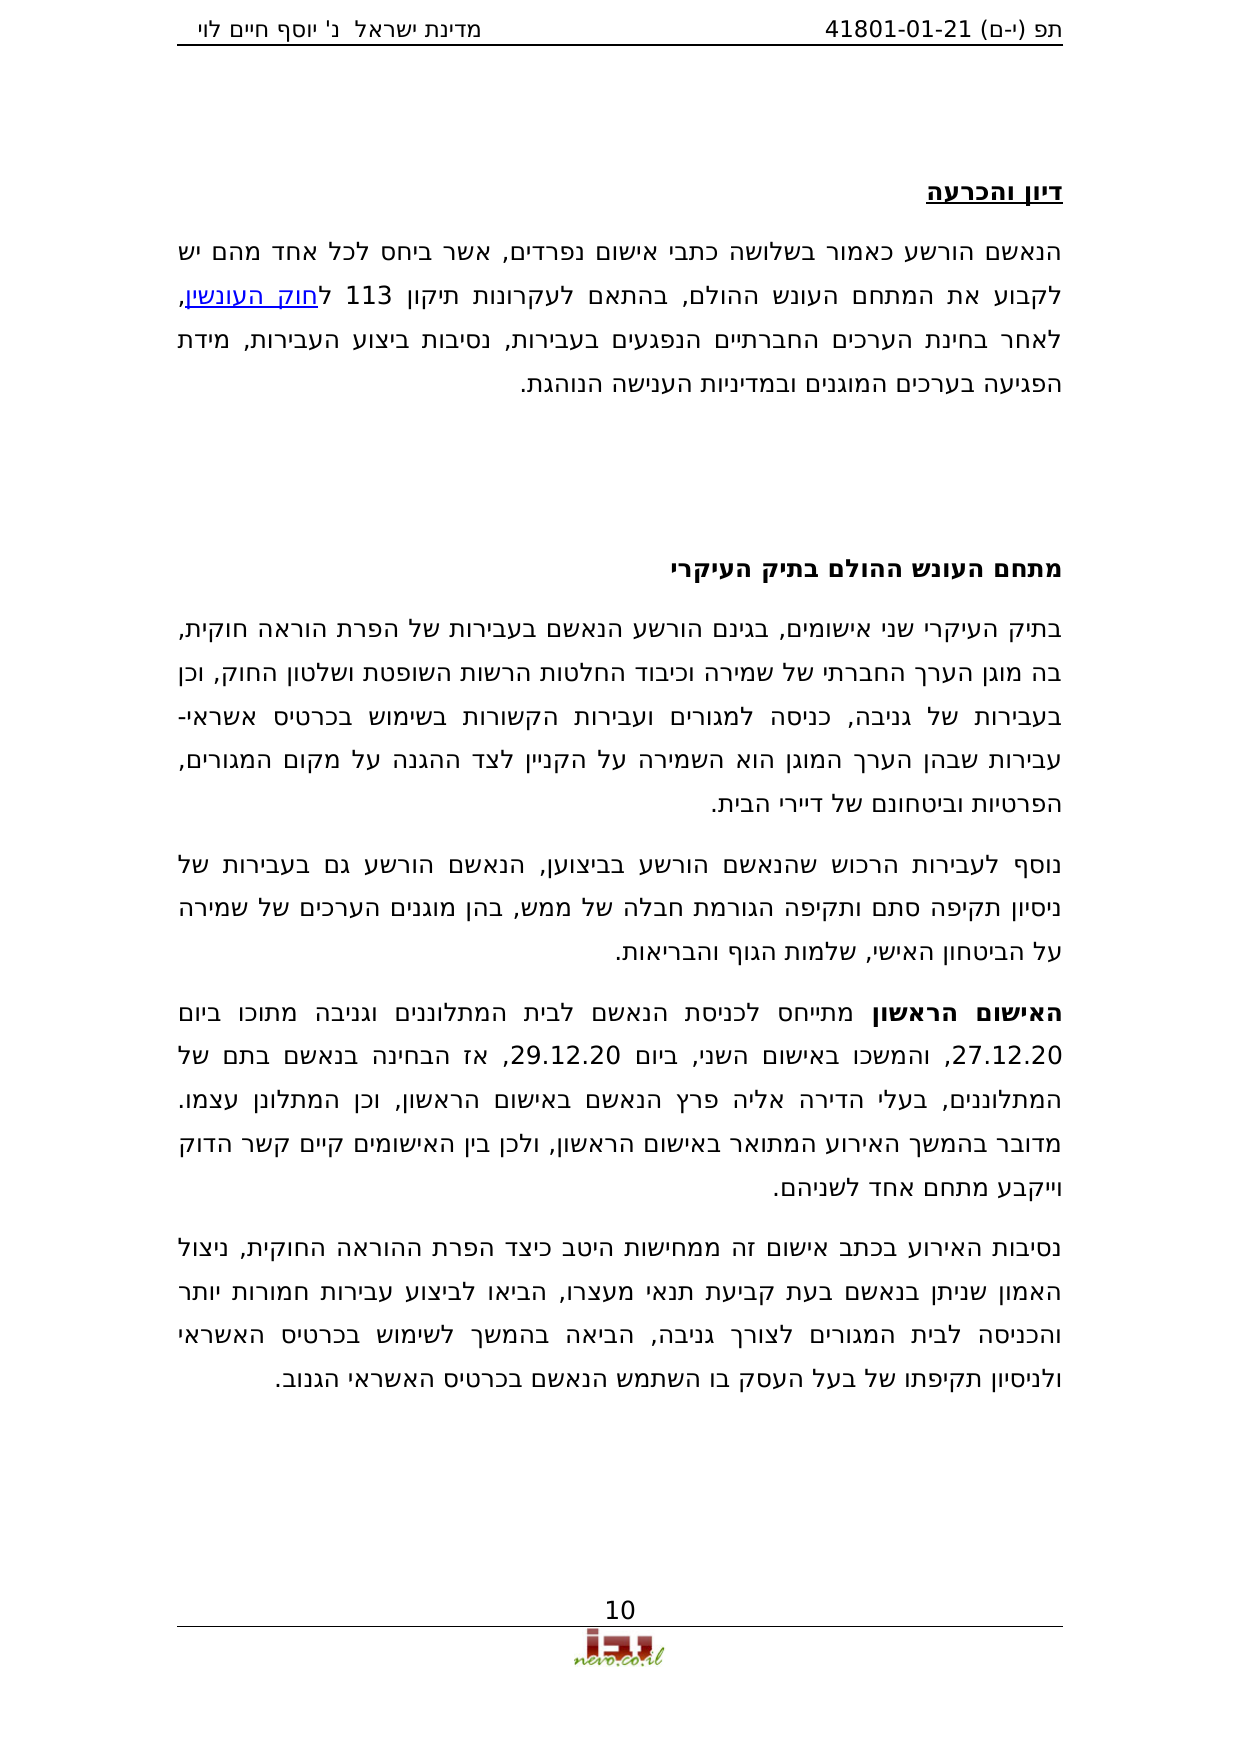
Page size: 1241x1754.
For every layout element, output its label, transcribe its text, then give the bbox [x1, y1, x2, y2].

text נוסף לעבירות הרכוש שהנאשם הורשע בביצוען, הנאשם הורשע גם בעבירות של ניסיון תקיפה סתם ותקיפה הגורמת חבלה של ממש, בהן מוגנים הערכים של שמירה על הביטחון האישי, שלמות הגוף והבריאות. [177, 850, 1063, 967]
text האישום הראשון מתייחס לכניסת הנאשם לבית המתלוננים וגניבה מתוכו ביום 27.12.20, והמשכו באישום השני, ביום 29.12.20, אז הבחינה בנאשם בתם של המתלוננים, בעלי הדירה אליה פרץ הנאשם באישום הראשון, וכן המתלונן עצמו. מדובר בהמשך האירוע המתואר באישום הראשון, ולכן בין האישומים קיים קשר הדוק וייקבע מתחם אחד לשניהם. [177, 998, 1063, 1202]
text הנאשם הורשע כאמור בשלושה כתבי אישום נפרדים, אשר ביחס לכל אחד מהם יש לקבוע את המתחם העונש ההולם, בהתאם לעקרונות תיקון 113 לחוק העונשין, לאחר בחינת הערכים החברתיים הנפגעים בעבירות, נסיבות ביצוע העבירות, מידת הפגיעה בערכים המוגנים ובמדיניות הענישה הנוהגת. [177, 238, 1063, 398]
text דיון והכרעה [177, 177, 1063, 206]
picture [574, 1628, 666, 1667]
text בתיק העיקרי שני אישומים, בגינם הורשע הנאשם בעבירות של הפרת הוראה חוקית, בה מוגן הערך החברתי של שמירה וכיבוד החלטות הרשות השופטת ושלטון החוק, וכן בעבירות של גניבה, כניסה למגורים ועבירות הקשורות בשימוש בכרטיס אשראי- עבירות שבהן הערך המוגן הוא השמירה על הקניין לצד ההגנה על מקום המגורים, הפרטיות וביטחונם של דיירי הבית. [177, 614, 1063, 819]
text מתחם העונש ההולם בתיק העיקרי [177, 554, 1063, 583]
text נסיבות האירוע בכתב אישום זה ממחישות היטב כיצד הפרת ההוראה החוקית, ניצול האמון שניתן בנאשם בעת קביעת תנאי מעצרו, הביאו לביצוע עבירות חמורות יותר והכניסה לבית המגורים לצורך גניבה, הביאה בהמשך לשימוש בכרטיס האשראי ולניסיון תקיפתו של בעל העסק בו השתמש הנאשם בכרטיס האשראי הגנוב. [177, 1233, 1063, 1394]
